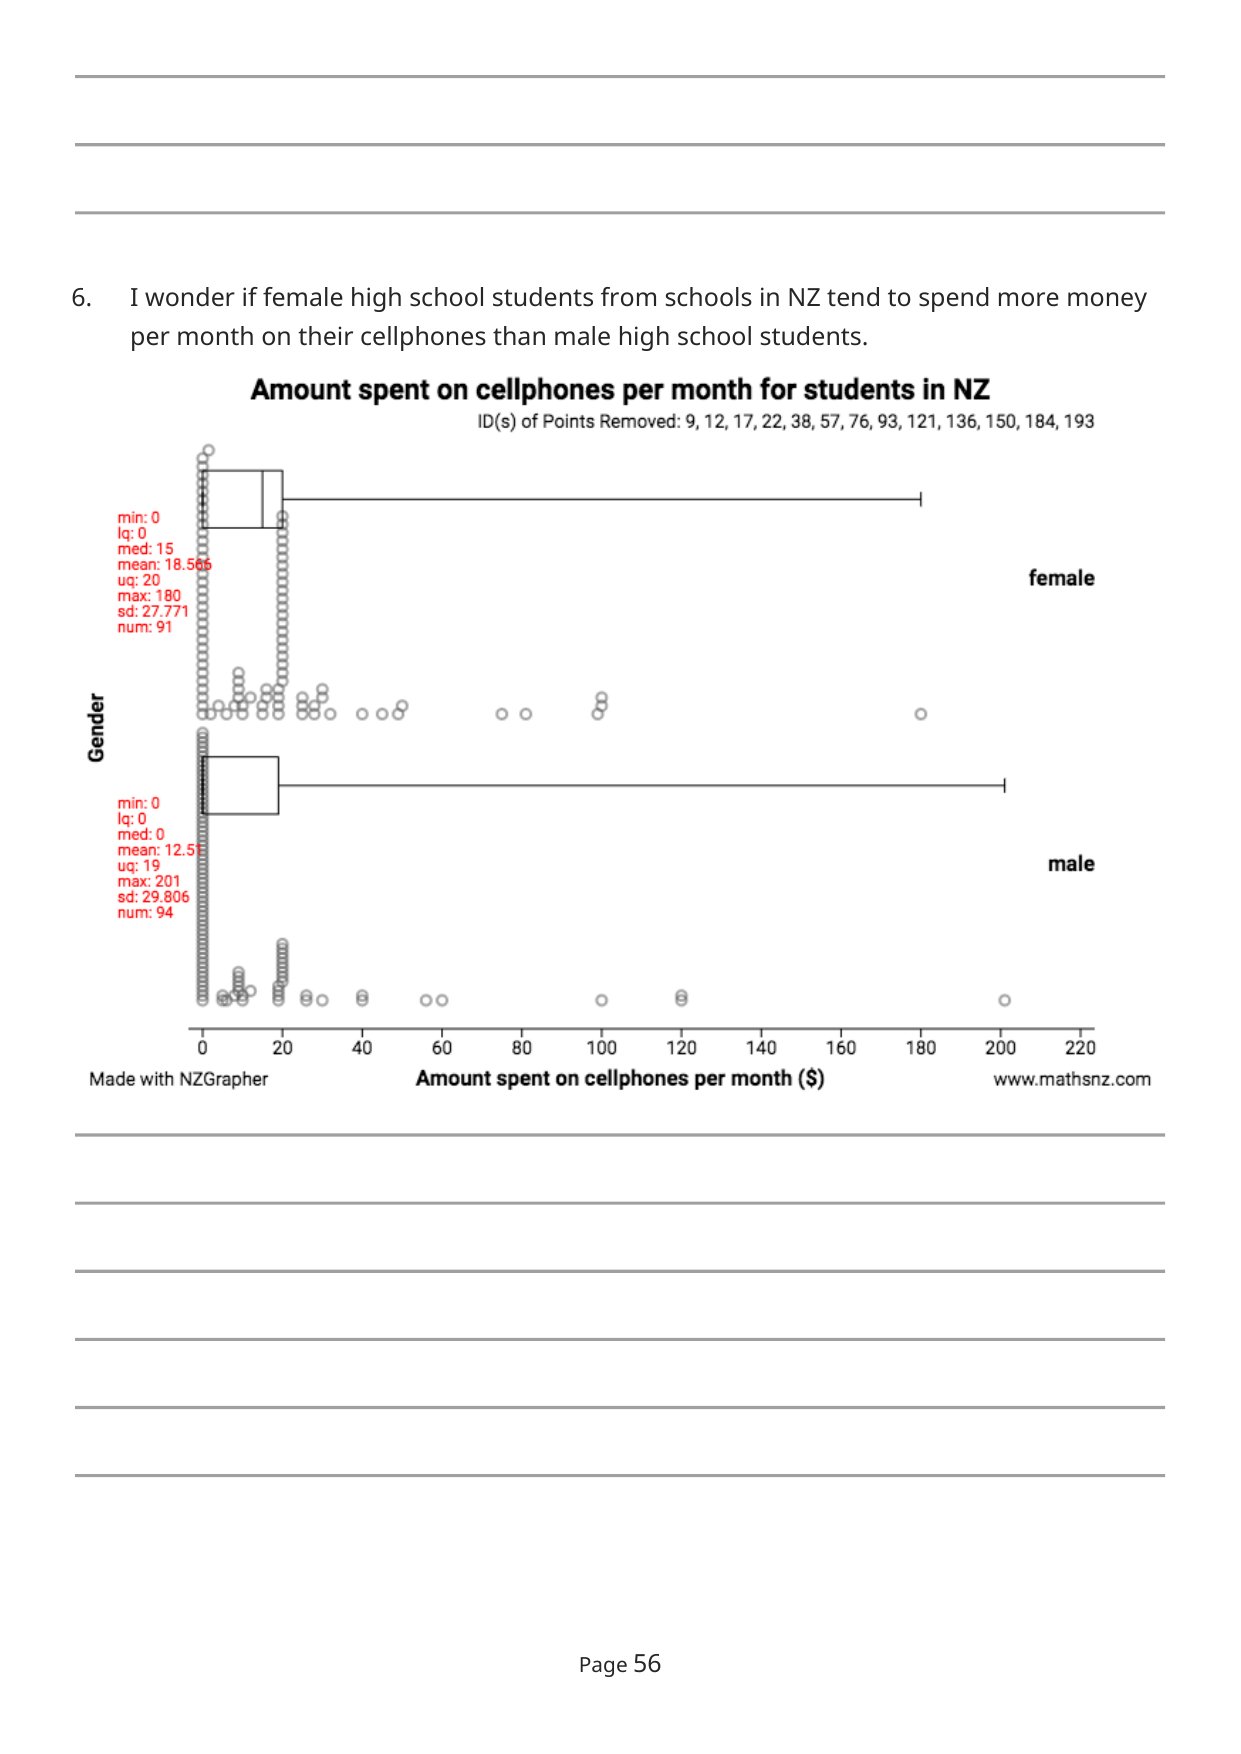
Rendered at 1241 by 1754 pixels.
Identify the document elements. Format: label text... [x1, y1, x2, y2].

text 6. I wonder if female high school students from schools in NZ tend to spend more money per month on their cellphones than male high school students. [71, 279, 1165, 353]
picture [75, 357, 1166, 1100]
